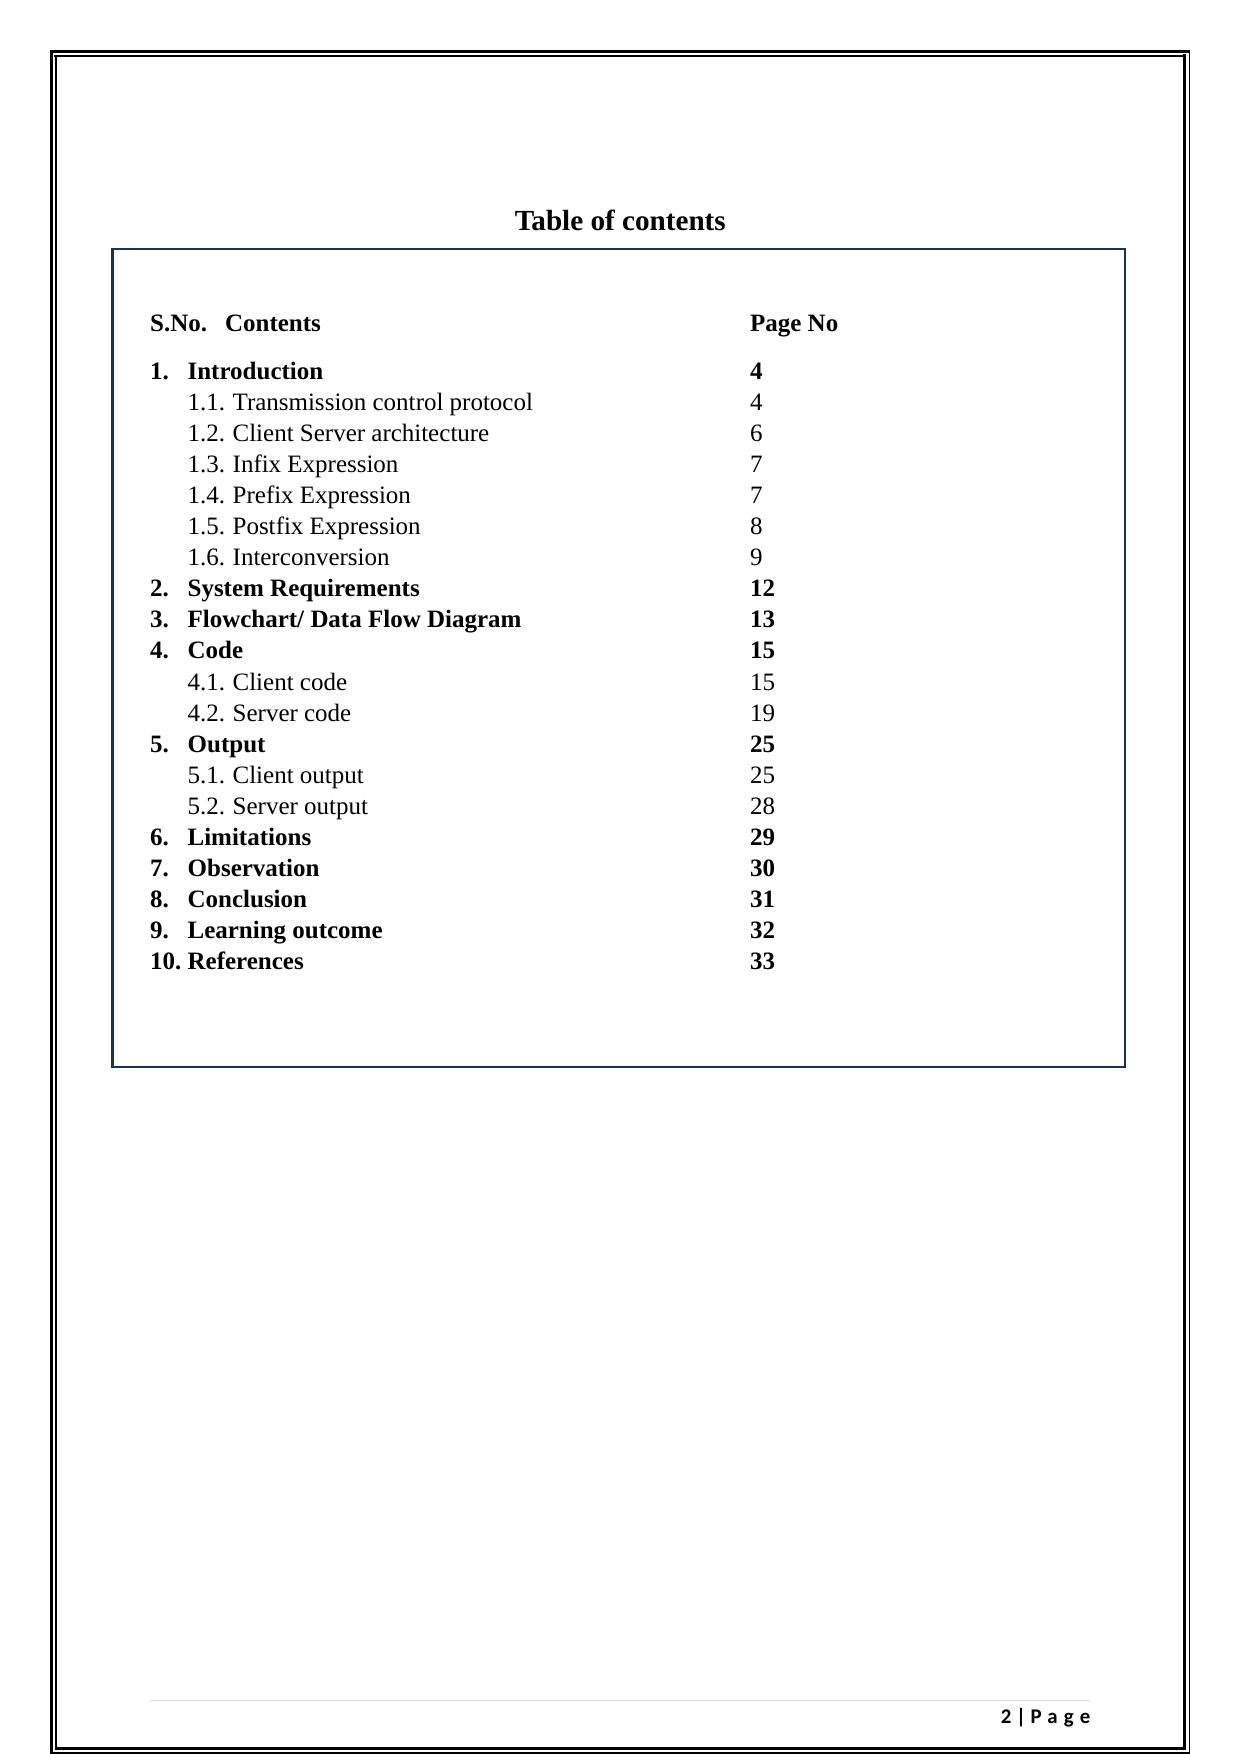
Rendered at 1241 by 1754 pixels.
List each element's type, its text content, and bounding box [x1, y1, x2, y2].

list Transmission control protocol 4 [187, 387, 1090, 416]
list Postfix Expression 8 [187, 511, 1090, 540]
list Prefix Expression 7 [187, 480, 1090, 509]
list Infix Expression 7 [187, 449, 1090, 478]
text S.No. Contents Page No [150, 308, 1090, 337]
list Introduction 4 [150, 356, 1090, 385]
list Flowchart/ Data Flow Diagram 13 [150, 604, 1090, 633]
list Interconversion 9 [187, 542, 1090, 571]
list Client code 15 [187, 667, 1090, 695]
list Code 15 [150, 636, 1090, 664]
list Conclusion 31 [150, 884, 1090, 913]
list Server code 19 [187, 698, 1090, 726]
list Learning outcome 32 [150, 915, 1090, 944]
list Limitations 29 [150, 822, 1090, 851]
list Server output 28 [187, 791, 1090, 819]
list System Requirements 12 [150, 573, 1090, 602]
list Client Server architecture 6 [187, 418, 1090, 447]
list Observation 30 [150, 853, 1090, 882]
list Client output 25 [187, 760, 1090, 788]
list Output 25 [150, 729, 1090, 757]
text Table of contents [150, 203, 1090, 236]
list References 33 [150, 946, 1090, 975]
